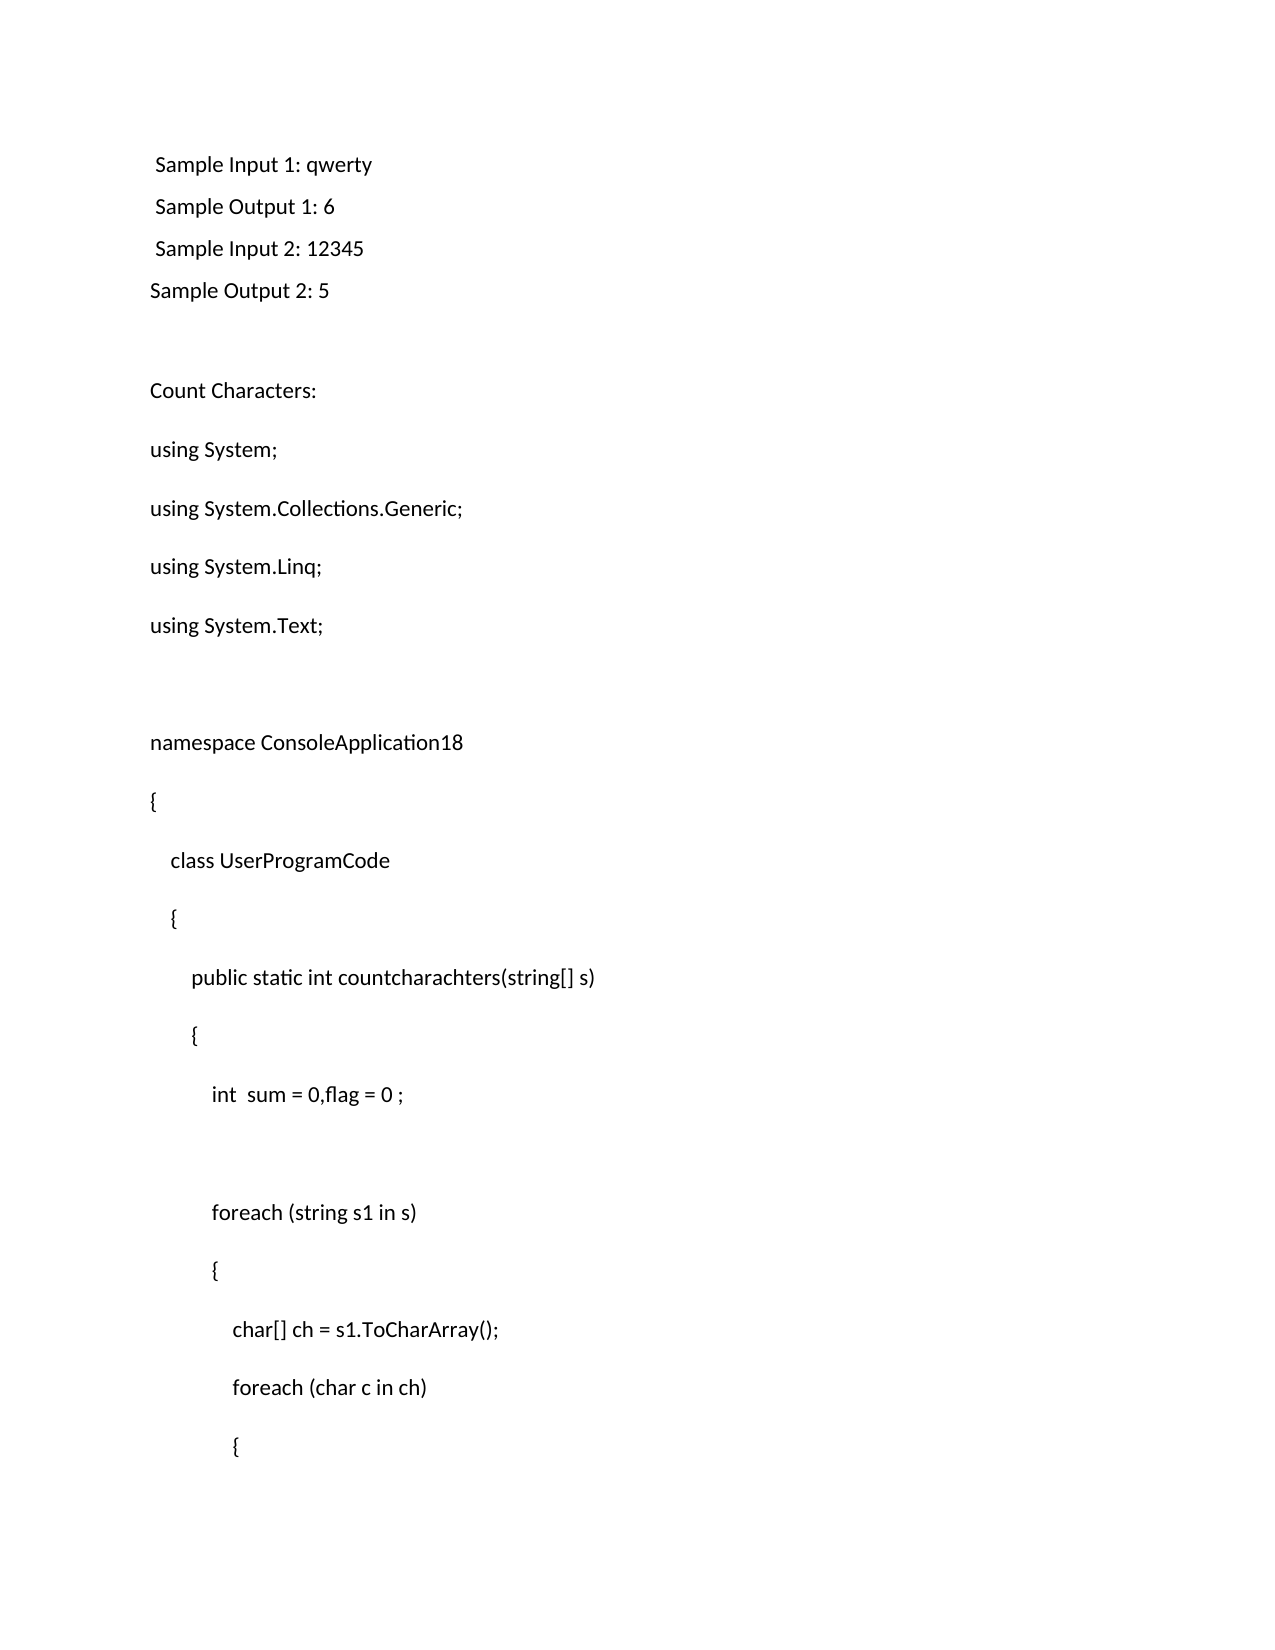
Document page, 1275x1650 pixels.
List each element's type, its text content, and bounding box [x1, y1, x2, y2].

text using System.Text; [150, 611, 1125, 639]
text int sum = 0,flag = 0 ; [150, 1080, 1125, 1108]
text public static int countcharachters(string[] s) [150, 963, 1125, 991]
text Sample Output 2: 5 [150, 276, 1125, 304]
text foreach (string s1 in s) [150, 1198, 1125, 1226]
text Sample Output 1: 6 [150, 192, 1125, 220]
text { [150, 787, 1125, 815]
text Sample Input 2: 12345 [150, 234, 1125, 262]
text class UserProgramCode [150, 846, 1125, 874]
text using System.Linq; [150, 552, 1125, 581]
text { [150, 1432, 1125, 1460]
text { [150, 904, 1125, 932]
text Count Characters: [150, 377, 1125, 404]
text char[] ch = s1.ToCharArray(); [150, 1315, 1125, 1343]
text using System.Collections.Generic; [150, 494, 1125, 522]
text { [150, 1256, 1125, 1284]
text Sample Input 1: qwerty [150, 150, 1125, 178]
text using System; [150, 435, 1125, 463]
text namespace ConsoleApplication18 [150, 728, 1125, 756]
text foreach (char c in ch) [150, 1373, 1125, 1402]
text { [150, 1022, 1125, 1050]
